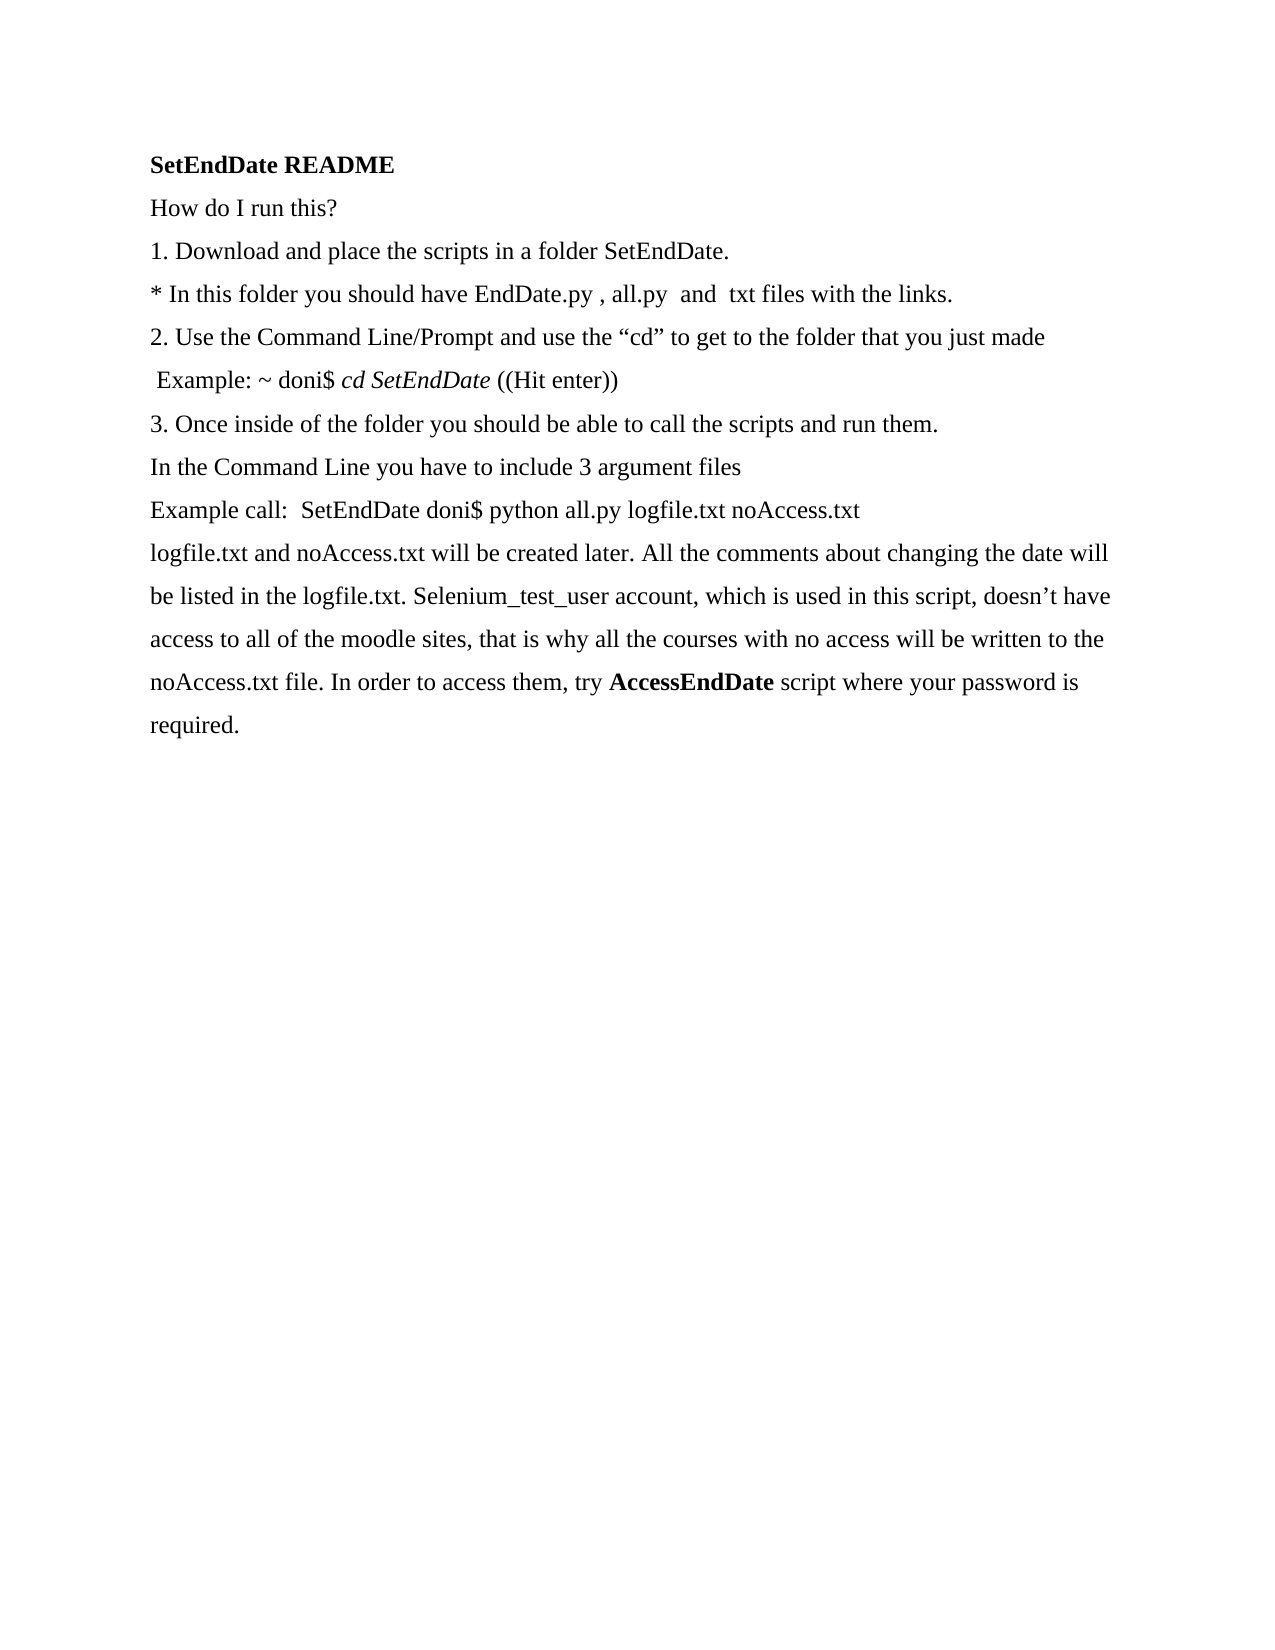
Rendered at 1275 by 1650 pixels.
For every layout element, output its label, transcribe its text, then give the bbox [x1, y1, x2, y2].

text Example call: SetEndDate doni$ python all.py logfile.txt noAccess.txt [150, 495, 1125, 524]
text How do I run this? [150, 193, 1125, 222]
text In the Command Line you have to include 3 argument files [150, 452, 1125, 481]
text * In this folder you should have EndDate.py , all.py and txt files with the links. [150, 279, 1125, 308]
text 2. Use the Command Line/Prompt and use the “cd” to get to the folder that you just made [150, 322, 1125, 351]
text Example: ~ doni$ cd SetEndDate ((Hit enter)) [150, 366, 1125, 394]
text 3. Once inside of the folder you should be able to call the scripts and run them. [150, 409, 1125, 437]
text logfile.txt and noAccess.txt will be created later. All the comments about changing the date will be listed in the logfile.txt. Selenium_test_user account, which is used in this script, doesn’t have access to all of the moodle sites, that is why all the courses with no access will be written to the noAccess.txt file. In order to access them, try AccessEndDate script where your password is required. [150, 538, 1125, 739]
text SetEndDate README [150, 150, 1125, 179]
text 1. Download and place the scripts in a folder SetEndDate. [150, 236, 1125, 265]
